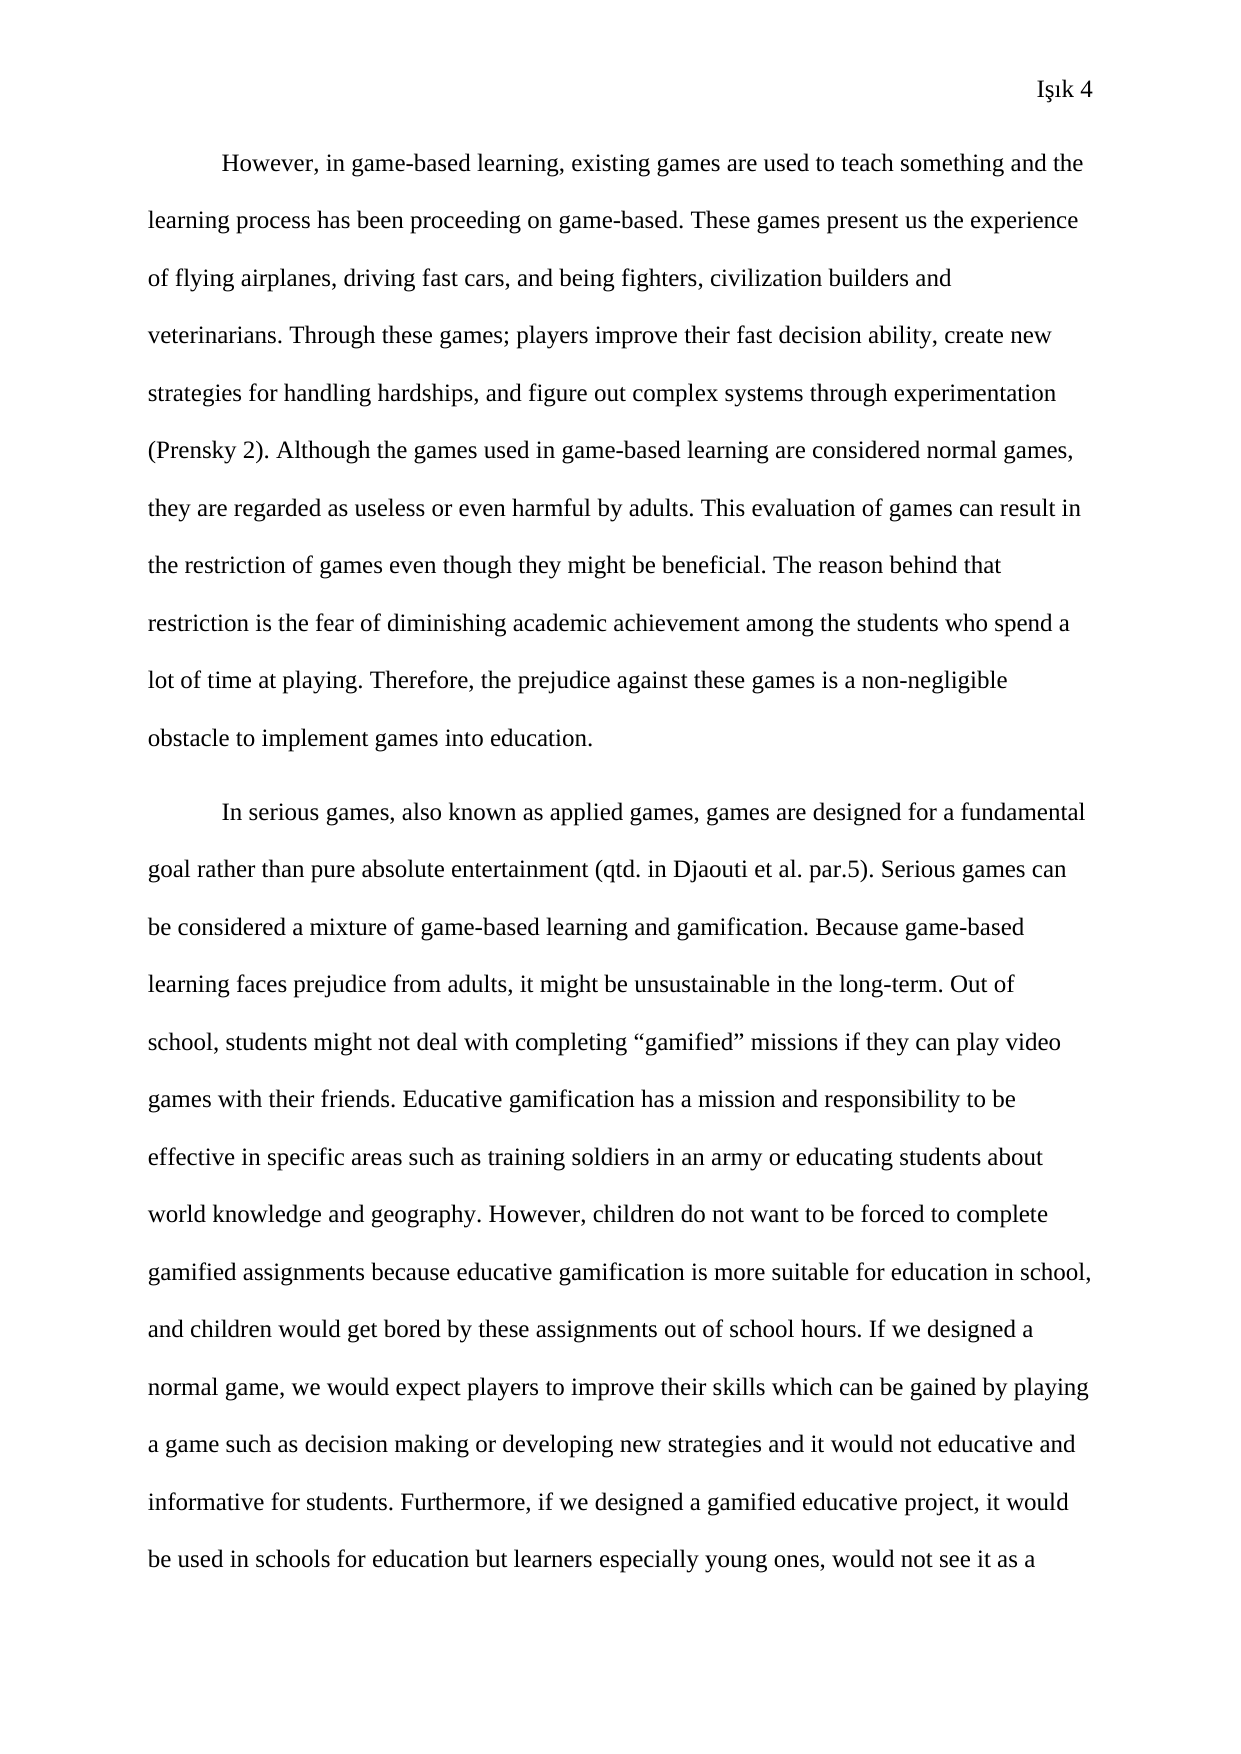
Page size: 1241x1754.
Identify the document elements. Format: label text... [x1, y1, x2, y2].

text However, in game-based learning, existing games are used to teach something and the learning process has been proceeding on game-based. These games present us the experience of flying airplanes, driving fast cars, and being fighters, civilization builders and veterinarians. Through these games; players improve their fast decision ability, create new strategies for handling hardships, and figure out complex systems through experimentation (Prensky 2). Although the games used in game-based learning are considered normal games, they are regarded as useless or even harmful by adults. This evaluation of games can result in the restriction of games even though they might be beneficial. The reason behind that restriction is the fear of diminishing academic achievement among the students who spend a lot of time at playing. Therefore, the prejudice against these games is a non-negligible obstacle to implement games into education. [148, 148, 1092, 751]
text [148, 797, 1092, 1573]
